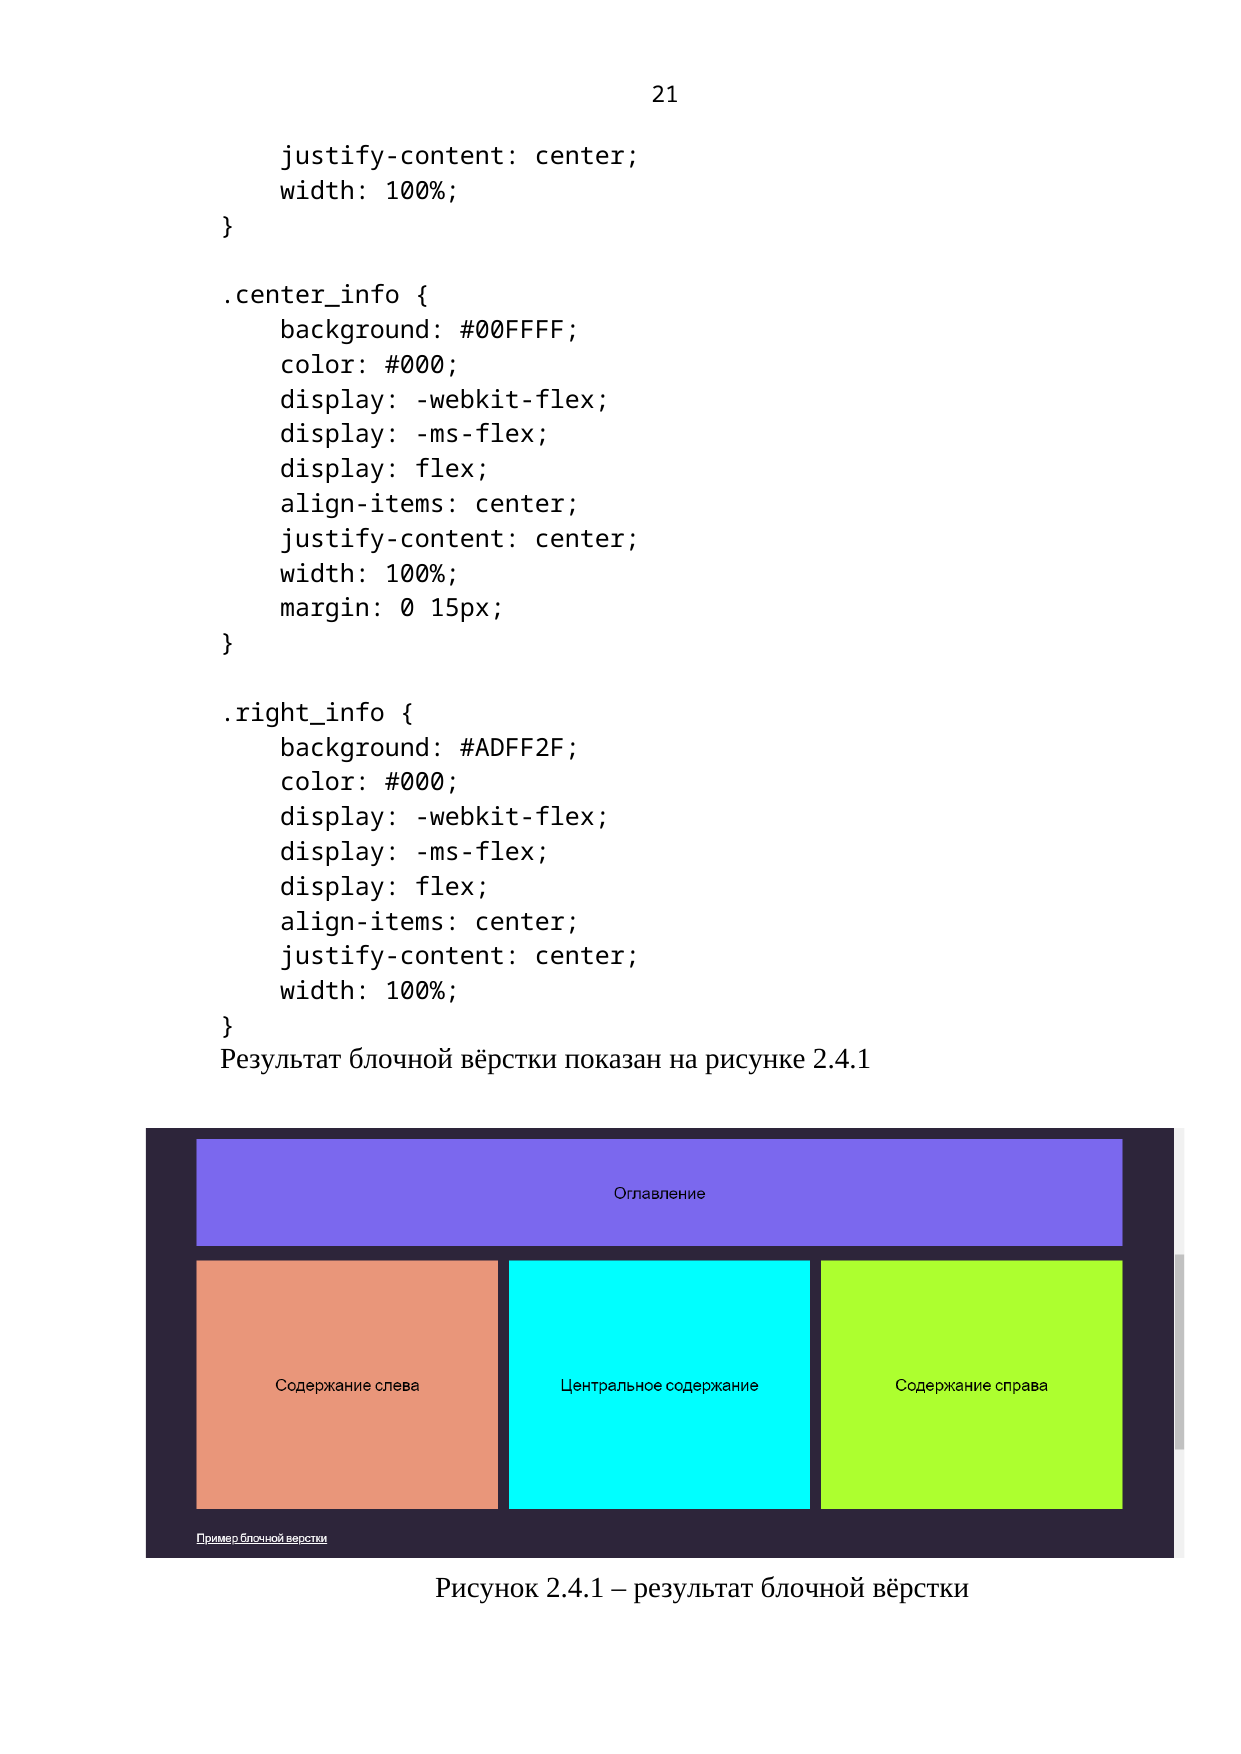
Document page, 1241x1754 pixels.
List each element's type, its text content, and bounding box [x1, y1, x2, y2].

text justify-content: center; [146, 938, 1184, 972]
text } [146, 1007, 1184, 1042]
text align-items: center; [146, 903, 1184, 937]
text display: -ms-flex; [146, 833, 1184, 868]
text background: #ADFF2F; [146, 729, 1184, 763]
text } [146, 207, 1184, 241]
text margin: 0 15px; [146, 590, 1184, 624]
text .center_info { [146, 277, 1184, 311]
text justify-content: center; [146, 138, 1184, 172]
text display: -webkit-flex; [146, 799, 1184, 833]
text display: -webkit-flex; [146, 381, 1184, 415]
text width: 100%; [146, 555, 1184, 589]
text .right_info { [146, 694, 1184, 728]
text display: flex; [146, 451, 1184, 485]
text } [146, 625, 1184, 659]
text color: #000; [146, 764, 1184, 798]
text background: #00FFFF; [146, 312, 1184, 346]
text width: 100%; [146, 973, 1184, 1007]
text Рисунок 2.4.1 – результат блочной вёрстки [146, 1570, 1184, 1604]
text display: -ms-flex; [146, 416, 1184, 450]
text display: flex; [146, 868, 1184, 902]
text Результат блочной вёрстки показан на рисунке 2.4.1 [146, 1042, 1184, 1075]
text align-items: center; [146, 486, 1184, 520]
picture [145, 1128, 1185, 1558]
text width: 100%; [146, 172, 1184, 207]
text color: #000; [146, 346, 1184, 381]
text justify-content: center; [146, 520, 1184, 554]
